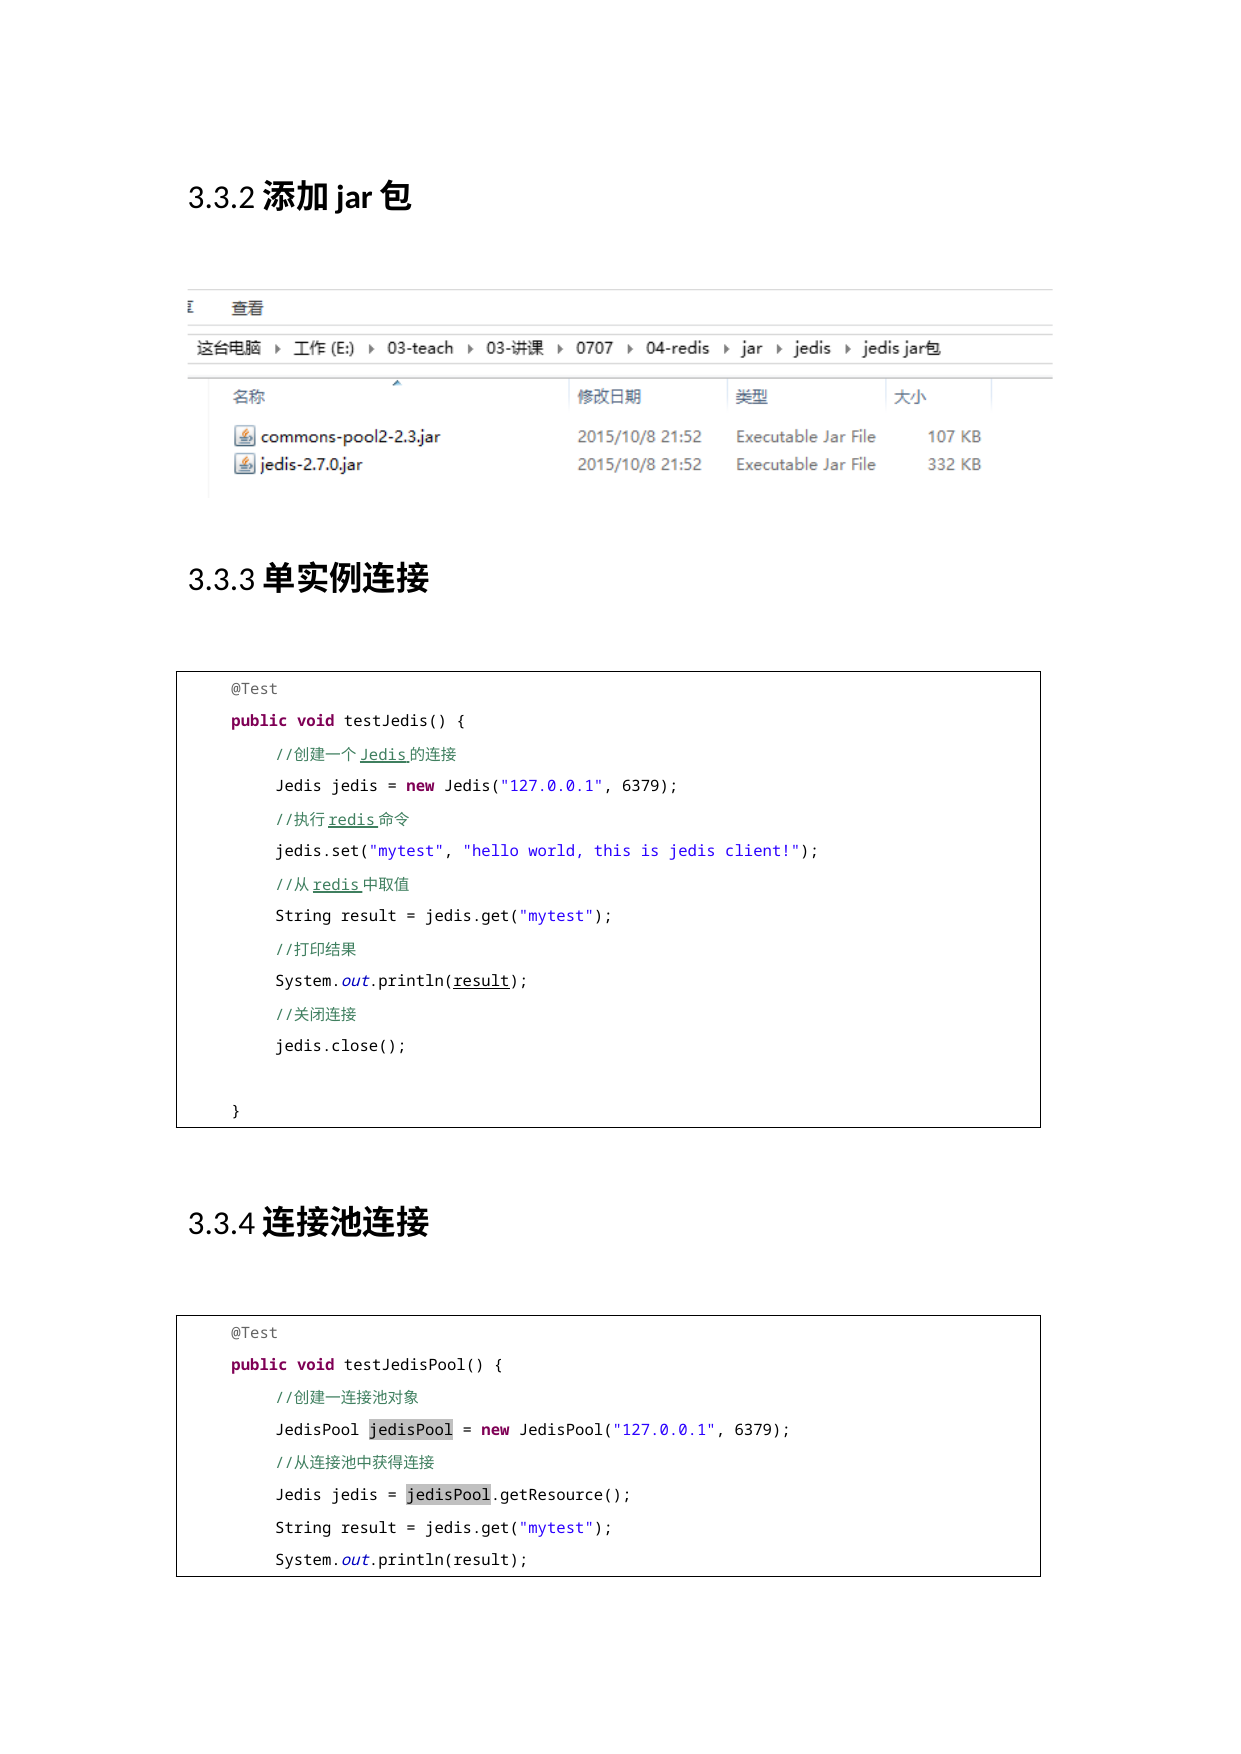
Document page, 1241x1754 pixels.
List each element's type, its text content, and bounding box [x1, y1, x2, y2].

picture [187, 289, 1053, 498]
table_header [177, 1316, 1040, 1576]
table_header @Test public void testJedis() { //创建一个Jedis的连接 Jedis jedis = new Jedis("127.0.0.1", 6379); //执行redis命令 jedis.set("mytest", "hello world, this is jedis client!"); //从redis中取值 String result = jedis.get("mytest"); //打印结果 System.out.println(result); //关闭连接 jedis.close(); } [177, 672, 1040, 1127]
subtitle 添加jar包 [187, 162, 1053, 227]
subtitle 单实例连接 [187, 544, 1053, 609]
subtitle 连接池连接 [187, 1188, 1053, 1253]
